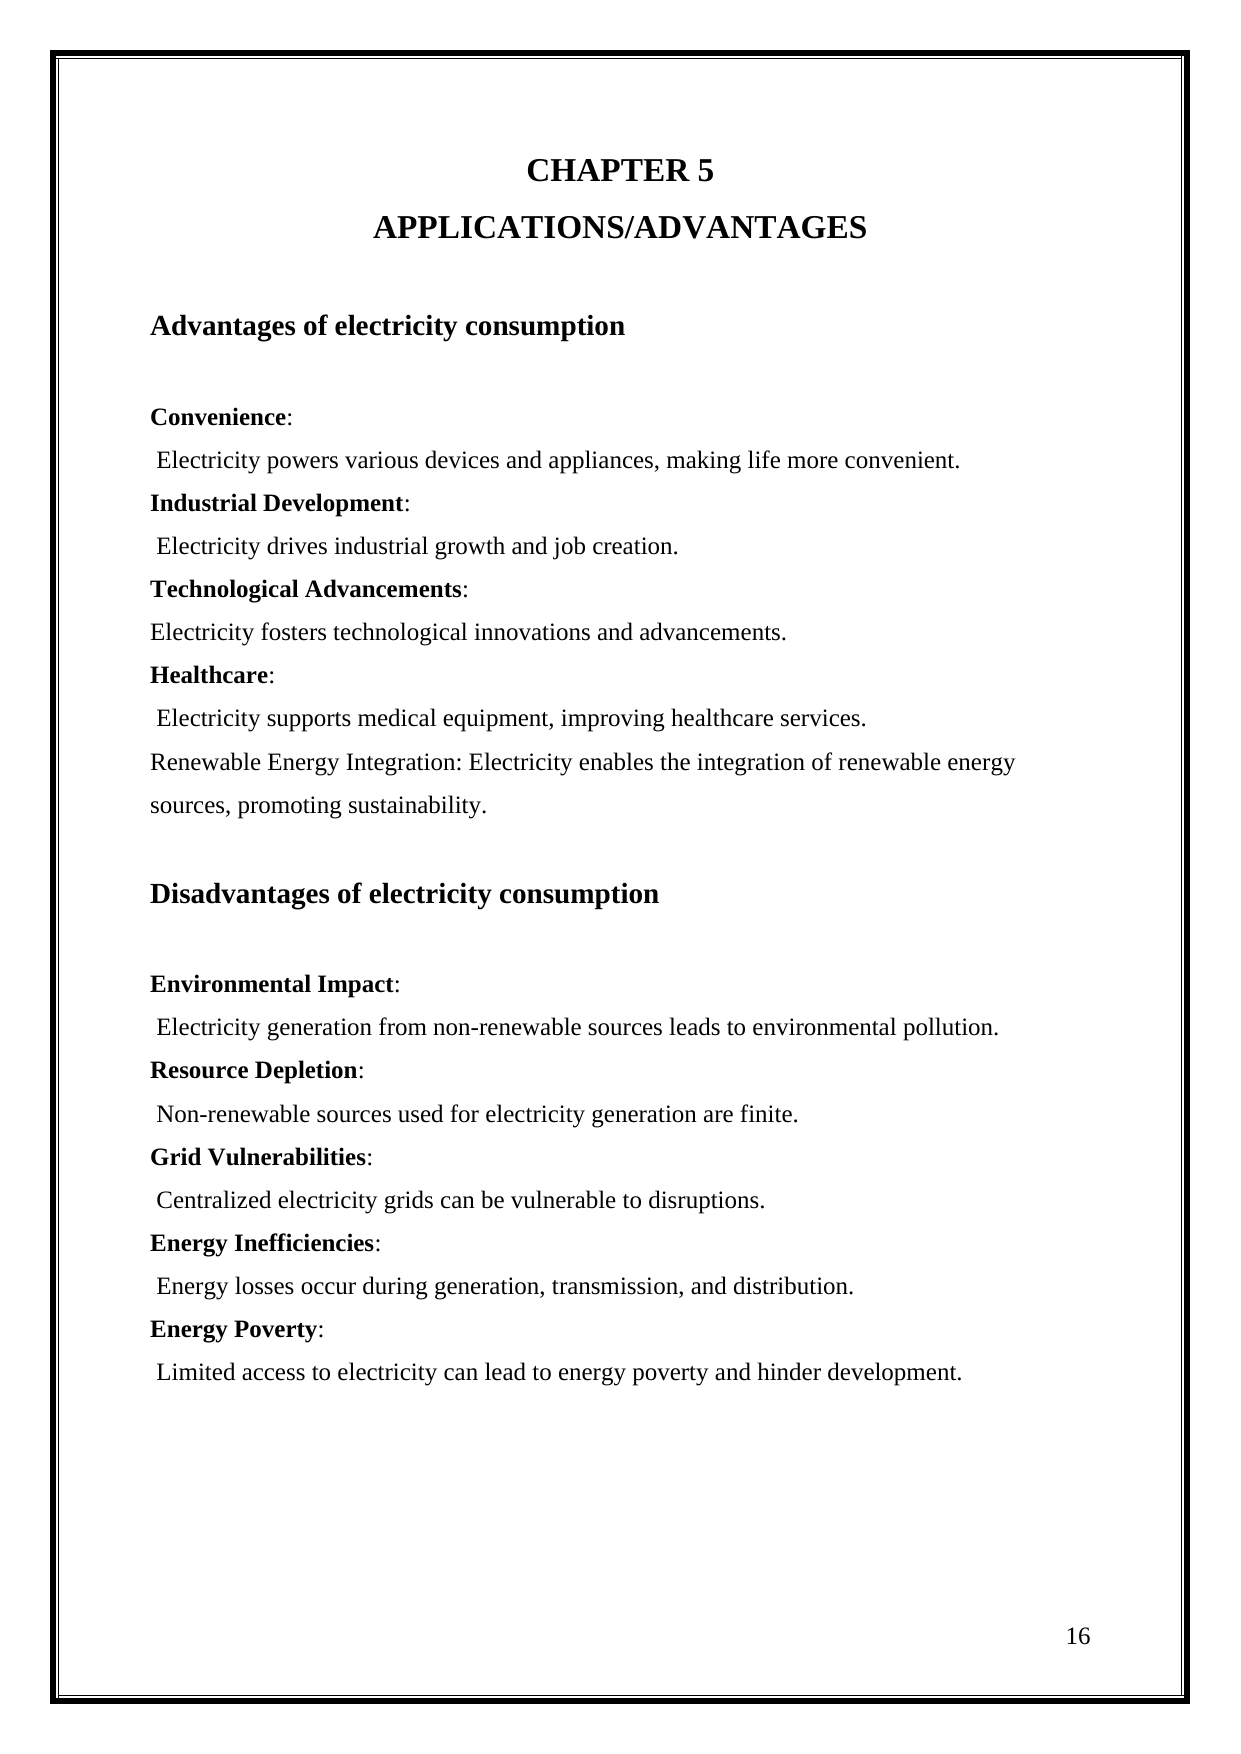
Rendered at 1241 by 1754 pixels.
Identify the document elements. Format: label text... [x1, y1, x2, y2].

text Electricity supports medical equipment, improving healthcare services. [150, 703, 1090, 732]
text Industrial Development: [150, 488, 1090, 517]
text Disadvantages of electricity consumption [150, 876, 1090, 909]
text Electricity drives industrial growth and job creation. [150, 531, 1090, 560]
text Energy losses occur during generation, transmission, and distribution. [150, 1271, 1090, 1300]
text APPLICATIONS/ADVANTAGES [150, 207, 1090, 246]
text Grid Vulnerabilities: [150, 1142, 1090, 1171]
text Electricity generation from non-renewable sources leads to environmental pollution. [150, 1012, 1090, 1041]
text Electricity powers various devices and appliances, making life more convenient. [150, 445, 1090, 473]
text Non-renewable sources used for electricity generation are finite. [150, 1099, 1090, 1127]
text Healthcare: [150, 660, 1090, 689]
text Electricity fosters technological innovations and advancements. [150, 617, 1090, 646]
text Centralized electricity grids can be vulnerable to disruptions. [150, 1185, 1090, 1214]
text Resource Depletion: [150, 1056, 1090, 1084]
text Environmental Impact: [150, 969, 1090, 998]
text Technological Advancements: [150, 574, 1090, 603]
text Advantages of electricity consumption [150, 308, 1090, 342]
text Energy Poverty: [150, 1314, 1090, 1343]
text Convenience: [150, 402, 1090, 430]
text Limited access to electricity can lead to energy poverty and hinder development. [150, 1357, 1090, 1386]
text CHAPTER 5 [150, 150, 1090, 188]
text Renewable Energy Integration: Electricity enables the integration of renewable energy sources, promoting sustainability. [150, 747, 1090, 818]
text Energy Inefficiencies: [150, 1228, 1090, 1257]
